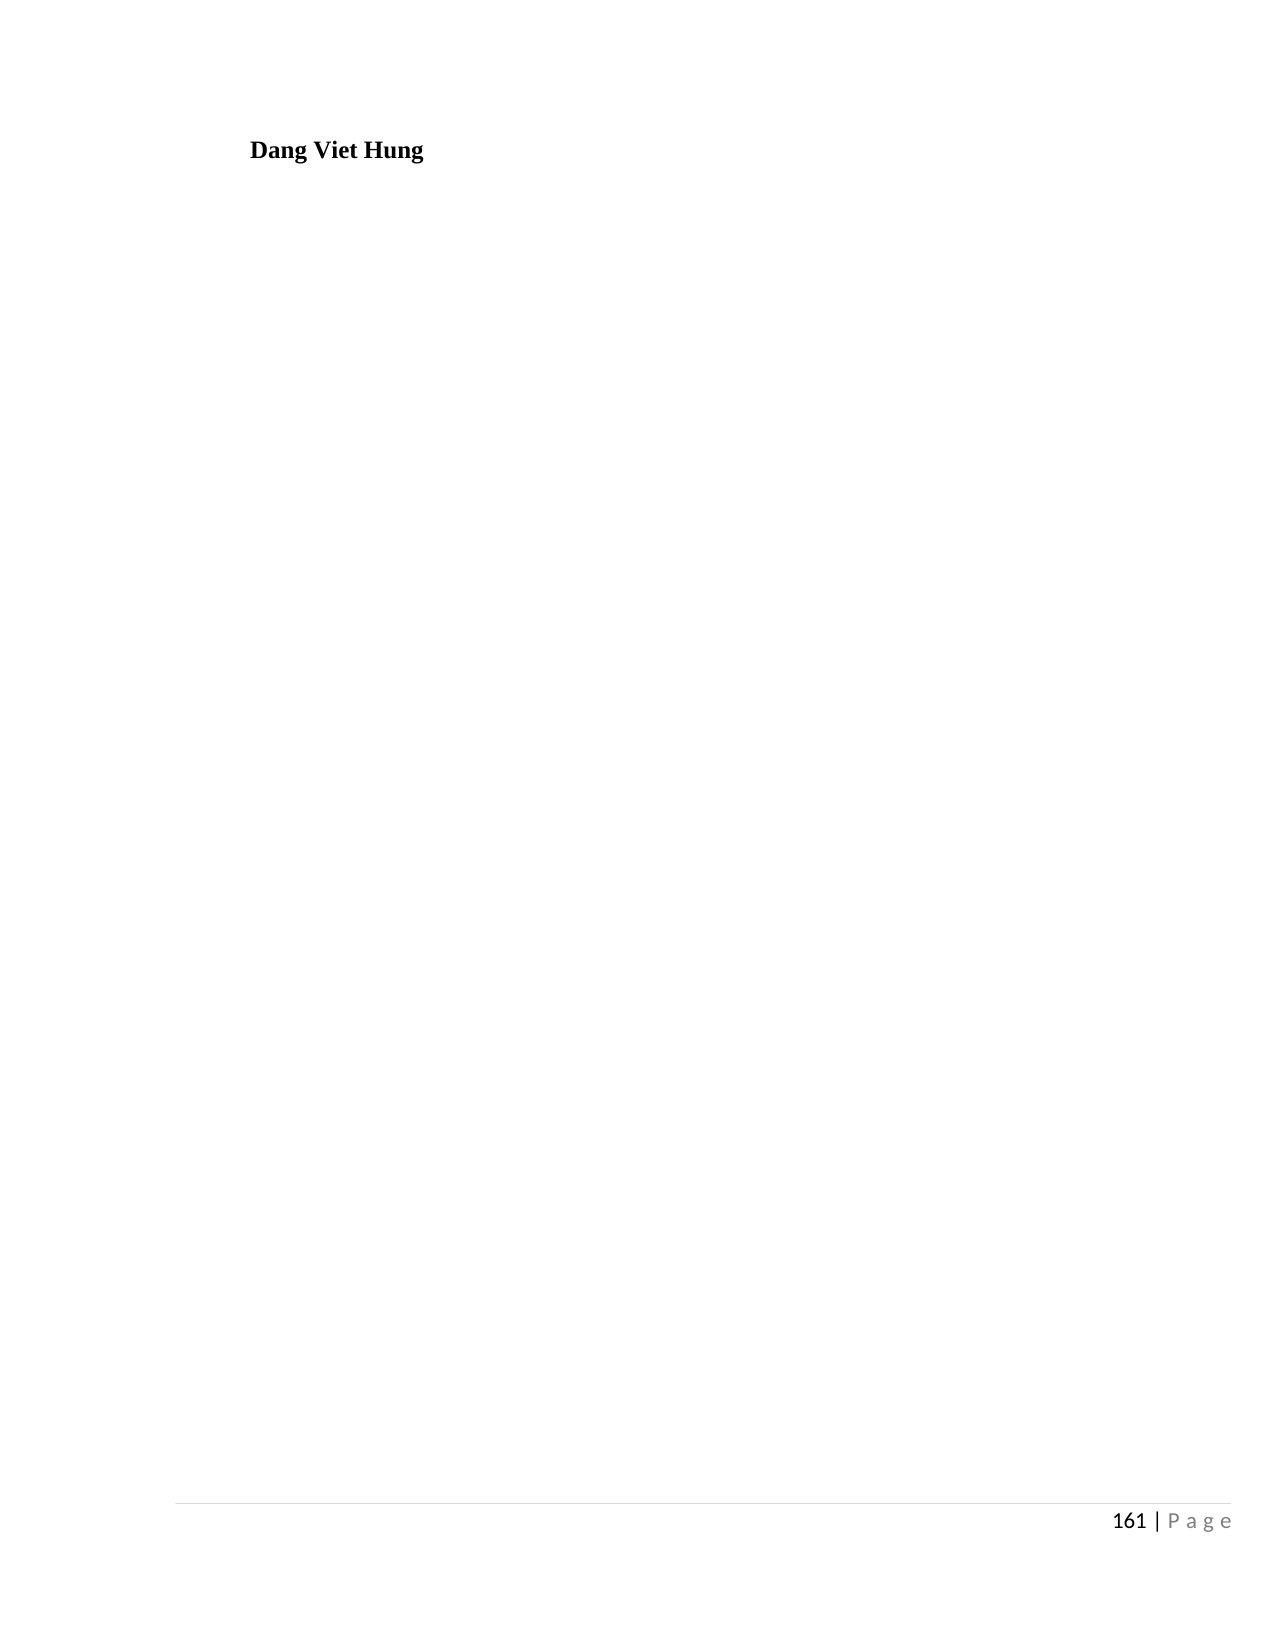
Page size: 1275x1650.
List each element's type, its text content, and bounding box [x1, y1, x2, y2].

text Dang Viet Hung [175, 135, 1231, 164]
